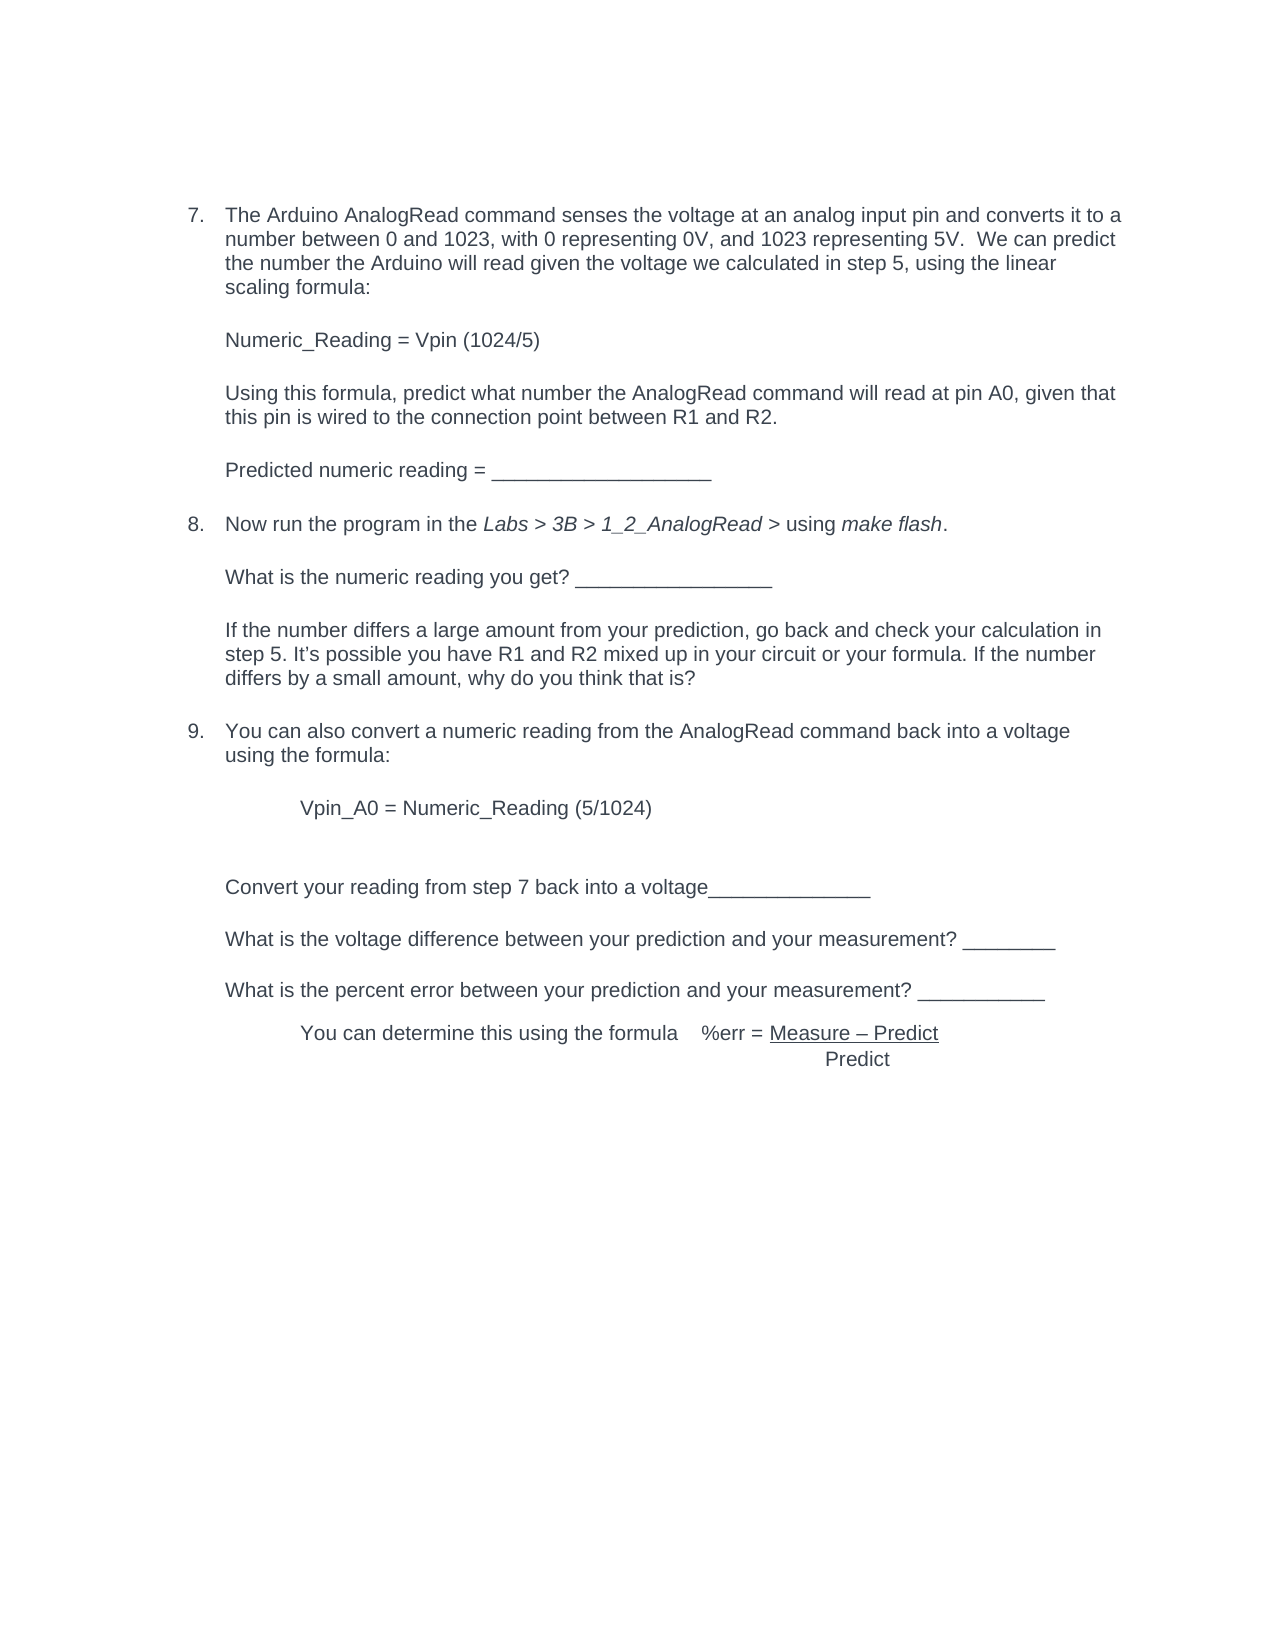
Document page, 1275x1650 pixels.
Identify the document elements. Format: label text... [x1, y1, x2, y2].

text If the number differs a large amount from your prediction, go back and check your calculation in step 5. It’s possible you have R1 and R2 mixed up in your circuit or your formula. If the number differs by a small amount, why do you think that is? [225, 618, 1125, 689]
text What is the numeric reading you get? _________________ [225, 564, 1125, 588]
text What is the voltage difference between your prediction and your measurement? ________ [225, 926, 1125, 950]
text Vpin_A0 = Numeric_Reading (5/1024) [262, 796, 1125, 820]
text Convert your reading from step 7 back into a voltage______________ [225, 875, 1125, 899]
text Numeric_Reading = Vpin (1024/5) [225, 328, 1125, 352]
list The Arduino AnalogRead command senses the voltage at an analog input pin and converts it to a number between 0 and 1023, with 0 representing 0V, and 1023 representing 5V. We can predict the number the Arduino will read given the voltage we calculated in step 5, using the linear scaling formula: [187, 203, 1125, 299]
text Using this formula, predict what number the AnalogRead command will read at pin A0, given that this pin is wired to the connection point between R1 and R2. [225, 381, 1125, 429]
list You can also convert a numeric reading from the AnalogRead command back into a voltage using the formula: [187, 719, 1125, 767]
text You can determine this using the formula %err = Measure – Predict Predict [225, 1021, 1125, 1070]
text Predicted numeric reading = ___________________ [225, 458, 1125, 482]
text What is the percent error between your prediction and your measurement? ___________ [225, 978, 1125, 1002]
list Now run the program in the Labs > 3B > 1_2_AnalogRead > using make flash. [187, 511, 1125, 535]
